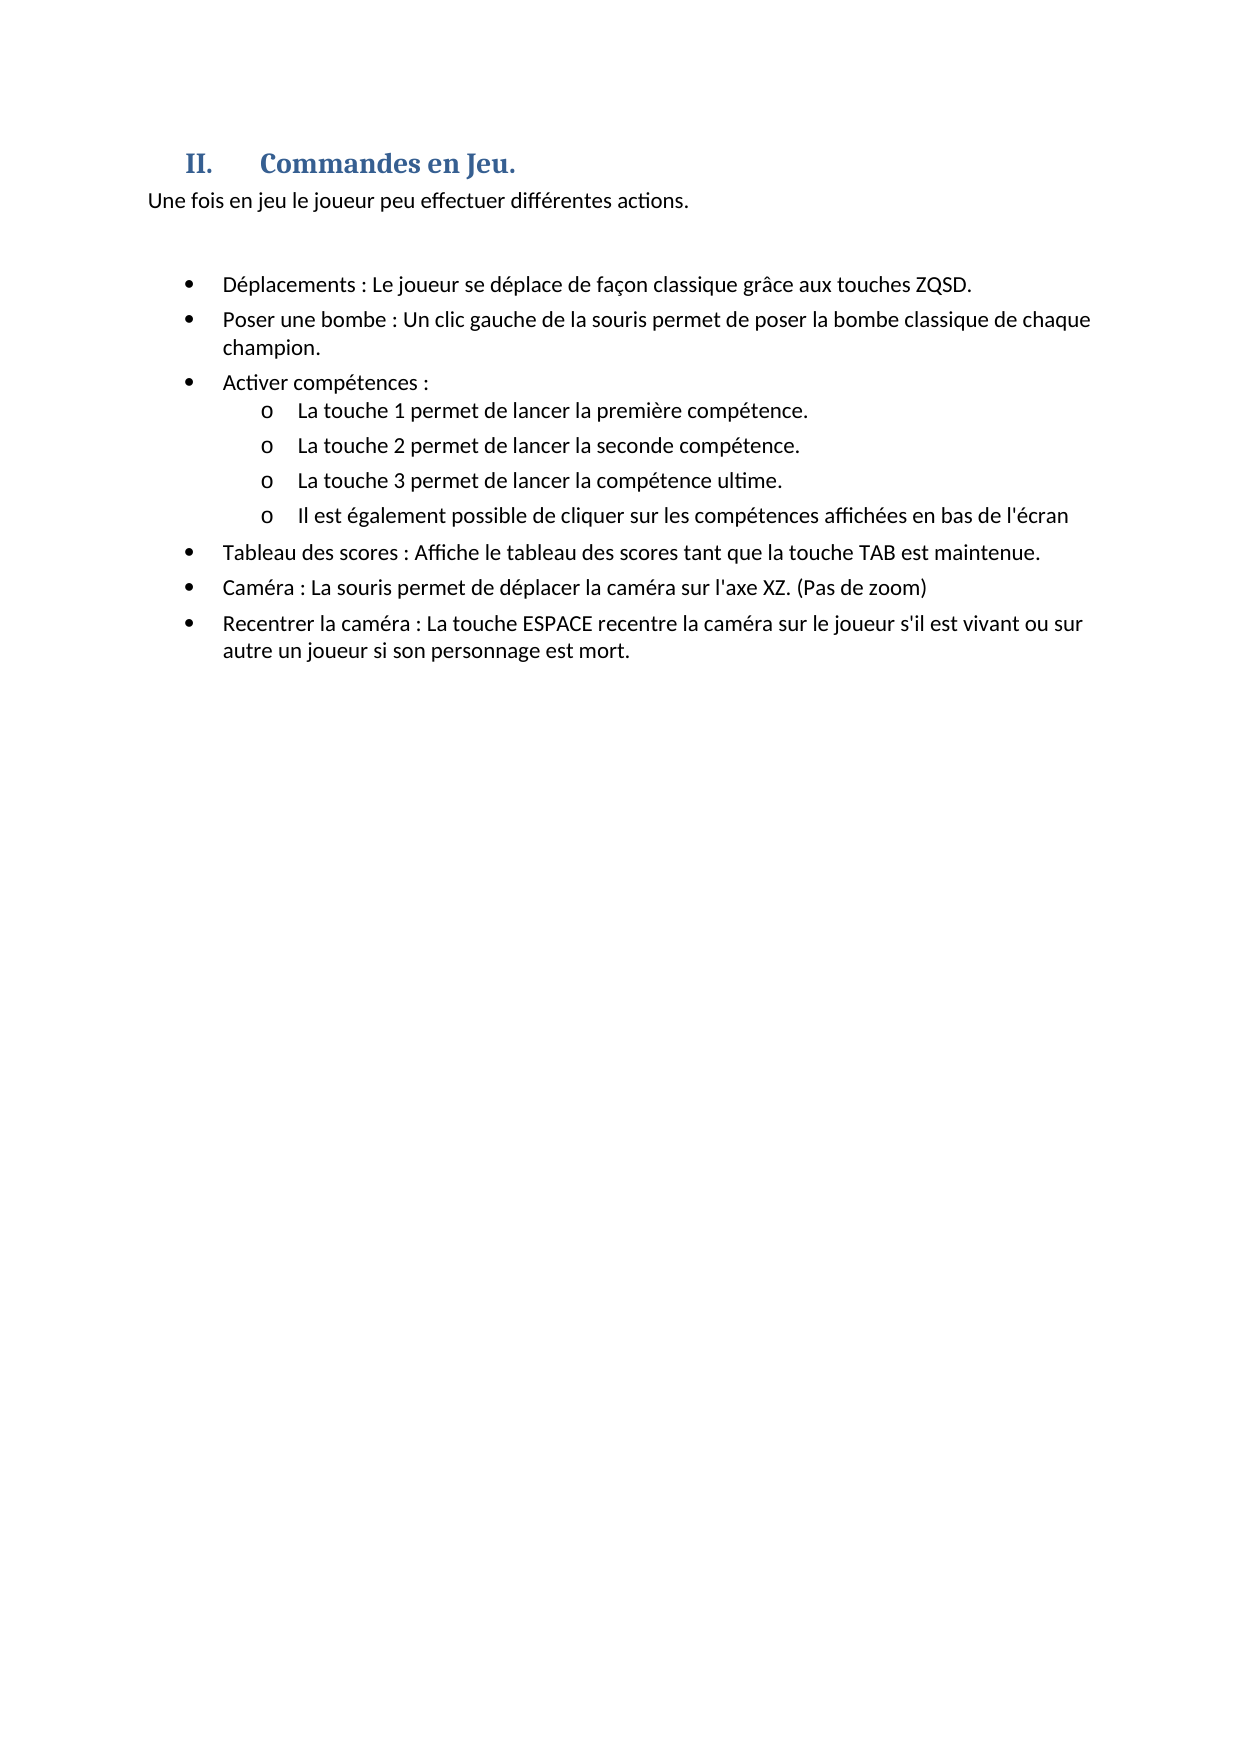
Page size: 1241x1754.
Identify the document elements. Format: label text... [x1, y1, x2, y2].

list Recentrer la caméra : La touche ESPACE recentre la caméra sur le joueur s'il est vivant ou sur autre un joueur si son personnage est mort. [185, 609, 1093, 665]
list Il est également possible de cliquer sur les compétences affichées en bas de l'écran [260, 502, 1093, 531]
list Caméra : La souris permet de déplacer la caméra sur l'axe XZ. (Pas de zoom) [185, 573, 1093, 601]
list La touche 1 permet de lancer la première compétence. [260, 396, 1093, 425]
subtitle Commandes en Jeu. [185, 148, 1093, 181]
text Une fois en jeu le joueur peu effectuer différentes actions. [148, 186, 1093, 214]
list Tableau des scores : Affiche le tableau des scores tant que la touche TAB est maintenue. [185, 538, 1093, 566]
list La touche 3 permet de lancer la compétence ultime. [260, 466, 1093, 496]
list Poser une bombe : Un clic gauche de la souris permet de poser la bombe classique de chaque champion. [185, 305, 1093, 361]
list Déplacements : Le joueur se déplace de façon classique grâce aux touches ZQSD. [185, 270, 1093, 298]
list Activer compétences : [185, 368, 1093, 396]
list La touche 2 permet de lancer la seconde compétence. [260, 431, 1093, 460]
